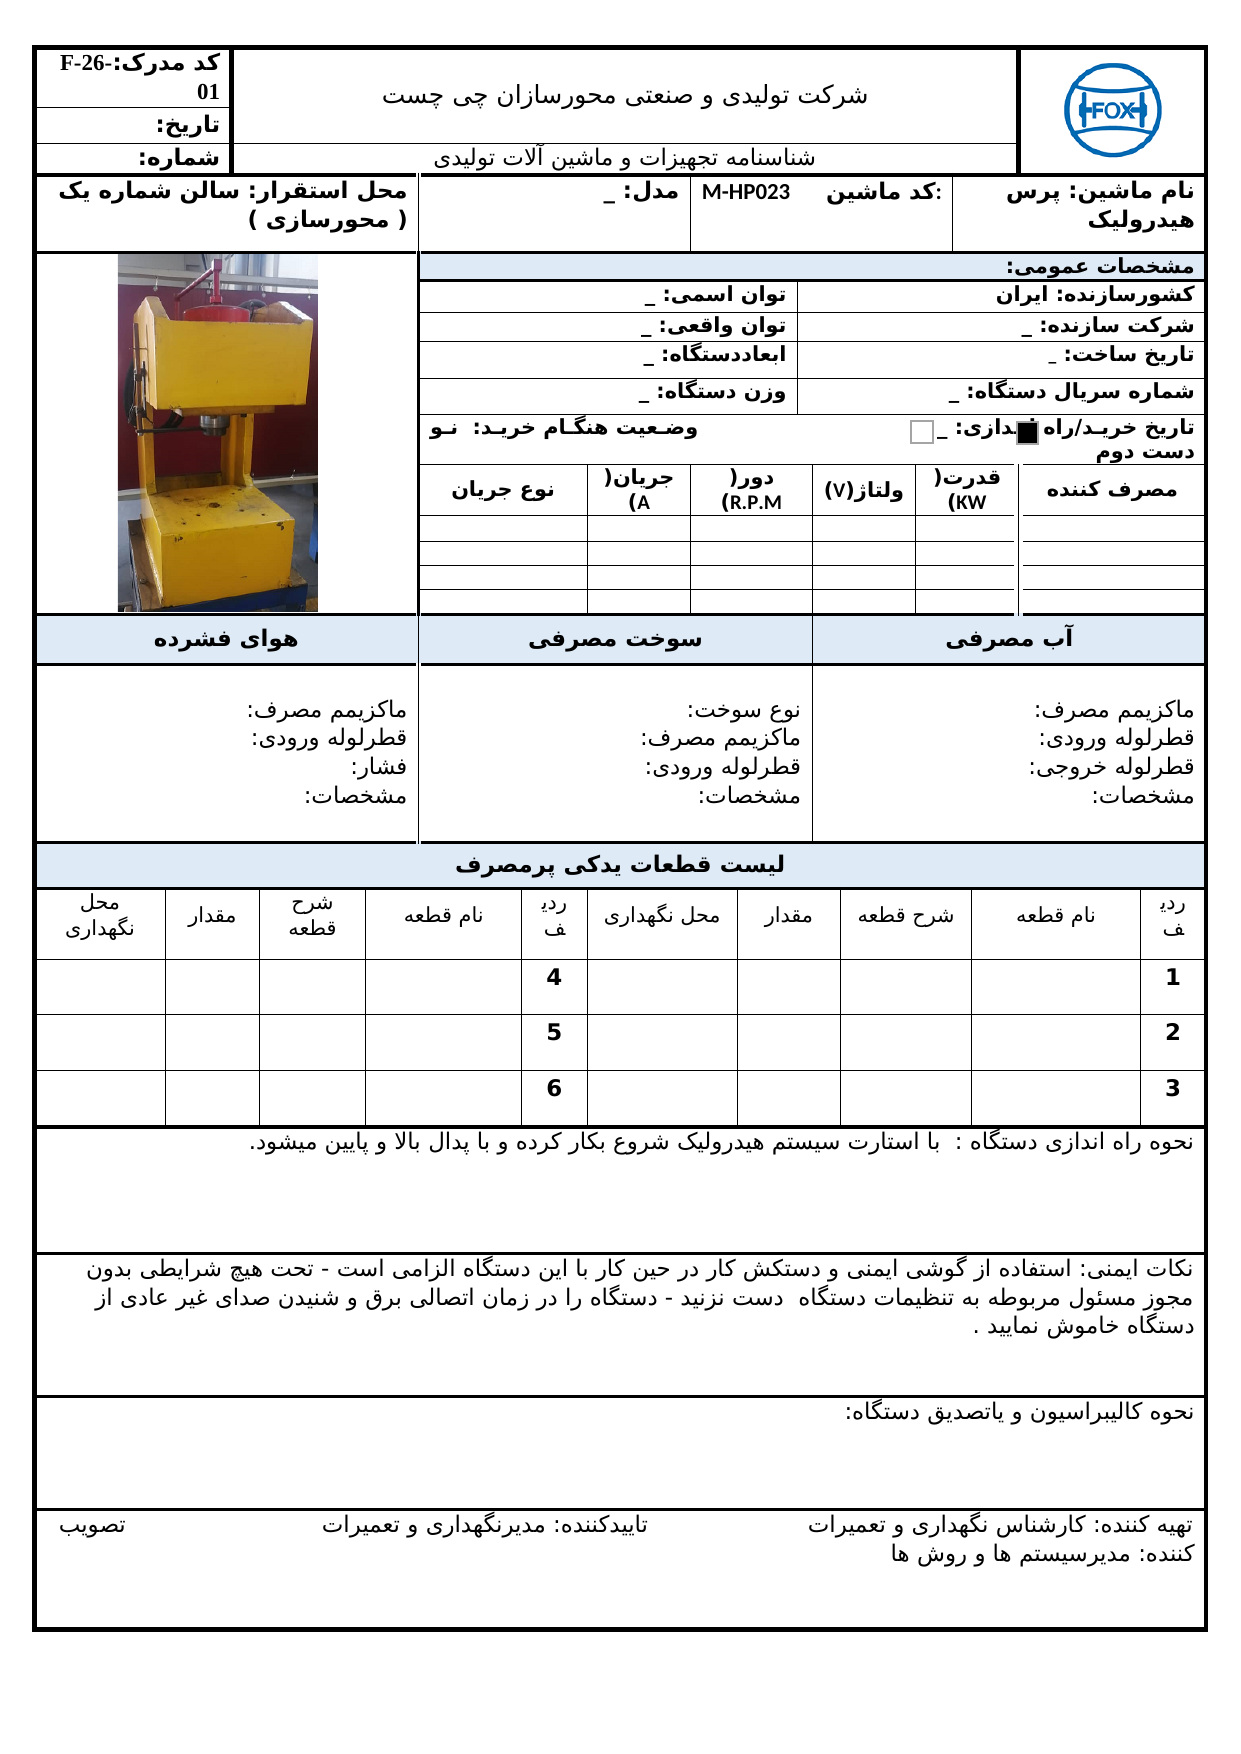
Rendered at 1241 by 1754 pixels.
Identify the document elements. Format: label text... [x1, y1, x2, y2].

table_cell [1019, 589, 1204, 613]
table_cell نام قطعه [972, 890, 1140, 959]
table_cell توان اسمی: _ [420, 282, 797, 312]
table_cell [813, 516, 915, 541]
table_cell [691, 516, 812, 541]
table_cell تاریخ ساخت: _ [798, 342, 1204, 378]
table_cell دور(R.P.M) [691, 465, 812, 514]
table_cell لیست قطعات یدکی پرمصرف [37, 841, 1204, 887]
table_cell نام قطعه [366, 890, 521, 959]
table_cell [813, 542, 915, 565]
table_cell [813, 566, 915, 589]
table_cell [588, 590, 690, 613]
table_cell آب مصرفی [813, 613, 1204, 663]
table_cell [841, 960, 971, 1014]
table_cell نکات ایمنی: استفاده از گوشی ایمنی و دستکش کار در حین کار با این دستگاه الزامی است - تحت هیچ شرایطی بدون مجوز مسئول مربوطه به تنظیمات دستگاه دست نزنید - دستگاه را در زمان اتصالی برق و شنیدن صدای غیر عادی از دستگاه خاموش نمایید . [37, 1255, 1204, 1395]
table_cell هوای فشرده [37, 613, 418, 663]
table_cell [841, 1071, 971, 1125]
table_cell نوع سوخت: ماکزیمم مصرف: قطرلوله ورودی: مشخصات: [419, 663, 812, 841]
table_cell مشخصات عمومی: [420, 251, 1204, 279]
table_cell [260, 1015, 365, 1070]
table_cell مقدار [166, 890, 259, 959]
table_cell ابعاددستگاه: _ [420, 342, 797, 378]
table_cell [588, 1071, 737, 1125]
table_header [1021, 50, 1204, 172]
table_cell وزن دستگاه: _ [420, 379, 797, 414]
table_cell [691, 542, 812, 565]
table_header کد مدرک:F-26-01 [37, 50, 229, 107]
table_cell شرح قطعه [260, 890, 365, 959]
table_cell تاریخ خرید/راه اندازی: _ وضعیت هنگام خرید: نو دست دوم [420, 415, 1204, 464]
table_cell [588, 542, 690, 565]
table_cell [738, 1071, 840, 1125]
table_cell 4 [522, 960, 587, 1014]
table_cell محل نگهداری [588, 890, 737, 959]
table_cell محل استقرار: سالن شماره یک ( محورسازی ) [37, 173, 418, 251]
table_cell ولتاژ(V) [813, 465, 915, 514]
table_cell [166, 1071, 259, 1125]
table_cell نحوه راه اندازی دستگاه : با استارت سیستم هیدرولیک شروع بکار کرده و با پدال بالا و پایین میشود. [37, 1129, 1204, 1252]
table_cell شماره سریال دستگاه: _ [798, 379, 1204, 414]
table_cell مدل: _ [419, 173, 690, 251]
table_cell 2 [1141, 1015, 1204, 1070]
table_cell [37, 960, 165, 1014]
table_header شرکت تولیدی و صنعتی محورسازان چی چست [234, 50, 1016, 143]
table_cell جریان(A) [588, 465, 690, 514]
table_cell [841, 1015, 971, 1070]
table_cell ماکزیمم مصرف: قطرلوله ورودی: قطرلوله خروجی: مشخصات: [813, 666, 1204, 841]
table_cell [37, 251, 417, 613]
table_cell کشورسازنده: ایران [798, 282, 1204, 312]
table_cell نام ماشین: پرس هیدرولیک [953, 177, 1204, 251]
table_cell [37, 1015, 165, 1070]
table_cell شرح قطعه [841, 890, 971, 959]
table_cell [588, 566, 690, 589]
table_cell [588, 1015, 737, 1070]
table_cell سوخت مصرفی [419, 613, 812, 663]
table_cell M-HP023 کد ماشین: [691, 177, 952, 251]
table_cell [916, 589, 1018, 613]
table_cell [1019, 541, 1204, 565]
table_cell 1 [1141, 960, 1204, 1014]
table_cell [1019, 515, 1204, 541]
table_cell ردیف [1141, 890, 1204, 959]
table_cell [166, 960, 259, 1014]
table_cell [166, 1015, 259, 1070]
table_cell [972, 960, 1140, 1014]
table_cell [366, 1071, 521, 1125]
table_cell [420, 590, 587, 613]
table_cell مصرف کننده [1019, 464, 1204, 514]
table_cell [916, 565, 1018, 589]
table_cell نوع جریان [420, 465, 587, 514]
table_cell [260, 1071, 365, 1125]
table_cell [366, 1015, 521, 1070]
table_cell تهیه کننده: کارشناس نگهداری و تعمیرات تاییدکننده: مدیرنگهداری و تعمیرات تصویب کننده: مدیرسیستم ها و روش ها [37, 1511, 1204, 1627]
table_cell [738, 960, 840, 1014]
table_cell 3 [1141, 1071, 1204, 1125]
table_cell 5 [522, 1015, 587, 1070]
table_cell [916, 515, 1018, 541]
table_cell [738, 1015, 840, 1070]
table_cell [813, 590, 915, 613]
table_cell [420, 566, 587, 589]
table_cell توان واقعی: _ [420, 313, 797, 341]
table_cell [588, 516, 690, 541]
picture [117, 254, 318, 612]
table_cell [916, 541, 1018, 565]
table_cell ماکزیمم مصرف: قطرلوله ورودی: فشار: مشخصات: [37, 663, 418, 841]
table_cell نحوه کالیبراسیون و یاتصدیق دستگاه: [37, 1398, 1204, 1508]
table_cell [691, 590, 812, 613]
table_cell [588, 960, 737, 1014]
table_cell شرکت سازنده: _ [798, 313, 1204, 341]
table_cell تاریخ: [37, 108, 229, 143]
table_cell [1019, 565, 1204, 589]
table_cell [420, 516, 587, 541]
table_cell محل نگهداری [37, 890, 165, 959]
table_cell [972, 1071, 1140, 1125]
table_cell قدرت(KW) [916, 464, 1018, 514]
table_cell [972, 1015, 1140, 1070]
table_cell شماره: [37, 144, 229, 172]
table_cell شناسنامه تجهیزات و ماشین آلات تولیدی [234, 144, 1016, 172]
table_cell ردیف [522, 890, 587, 959]
table_cell مقدار [738, 890, 840, 959]
table_cell [420, 542, 587, 565]
table_cell 6 [522, 1071, 587, 1125]
table_cell [366, 960, 521, 1014]
table_cell [37, 1071, 165, 1125]
table_cell [691, 566, 812, 589]
table_cell [260, 960, 365, 1014]
